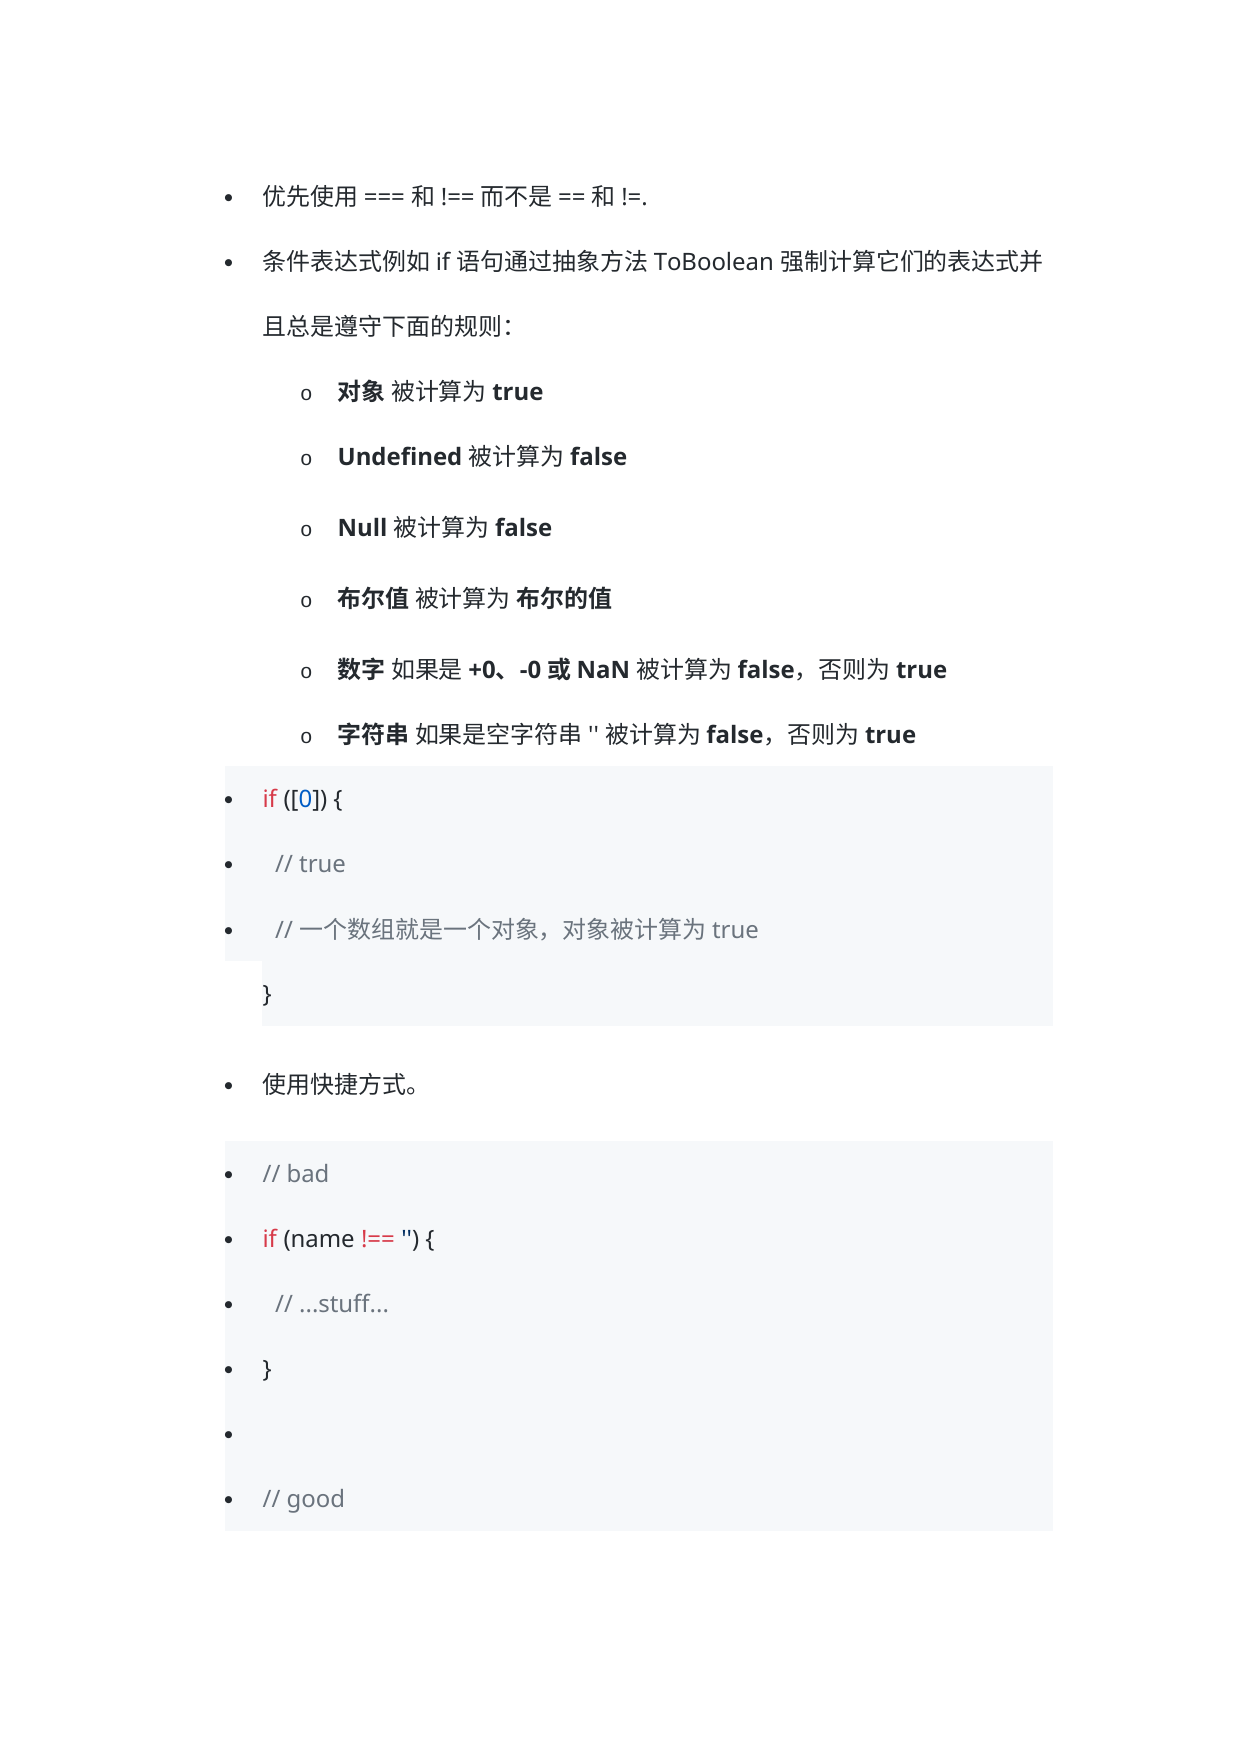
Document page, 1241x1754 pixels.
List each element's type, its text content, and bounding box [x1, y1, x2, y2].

list Undefined 被计算为 false [300, 422, 1053, 487]
list if (name !== '') { [225, 1206, 1053, 1271]
list // true [225, 831, 1053, 896]
list 对象 被计算为 true [300, 357, 1053, 422]
list 布尔值 被计算为 布尔的值 [300, 564, 1053, 629]
list } [225, 1336, 1053, 1401]
list Null 被计算为 false [300, 493, 1053, 558]
list // 一个数组就是一个对象，对象被计算为 true [225, 896, 1053, 961]
text } [262, 961, 1053, 1026]
list // bad [225, 1141, 1053, 1206]
list 数字 如果是 +0、-0 或 NaN 被计算为 false，否则为 true [300, 636, 1053, 701]
list if ([0]) { [225, 766, 1053, 831]
list // good [225, 1466, 1053, 1531]
list 使用快捷方式。 [225, 1051, 1053, 1116]
list 优先使用 === 和 !== 而不是 == 和 !=. [225, 162, 1053, 227]
list 条件表达式例如 if 语句通过抽象方法 ToBoolean 强制计算它们的表达式并且总是遵守下面的规则： [225, 227, 1053, 357]
list // ...stuff... [225, 1271, 1053, 1336]
list 字符串 如果是空字符串 '' 被计算为 false，否则为 true [300, 701, 1053, 766]
